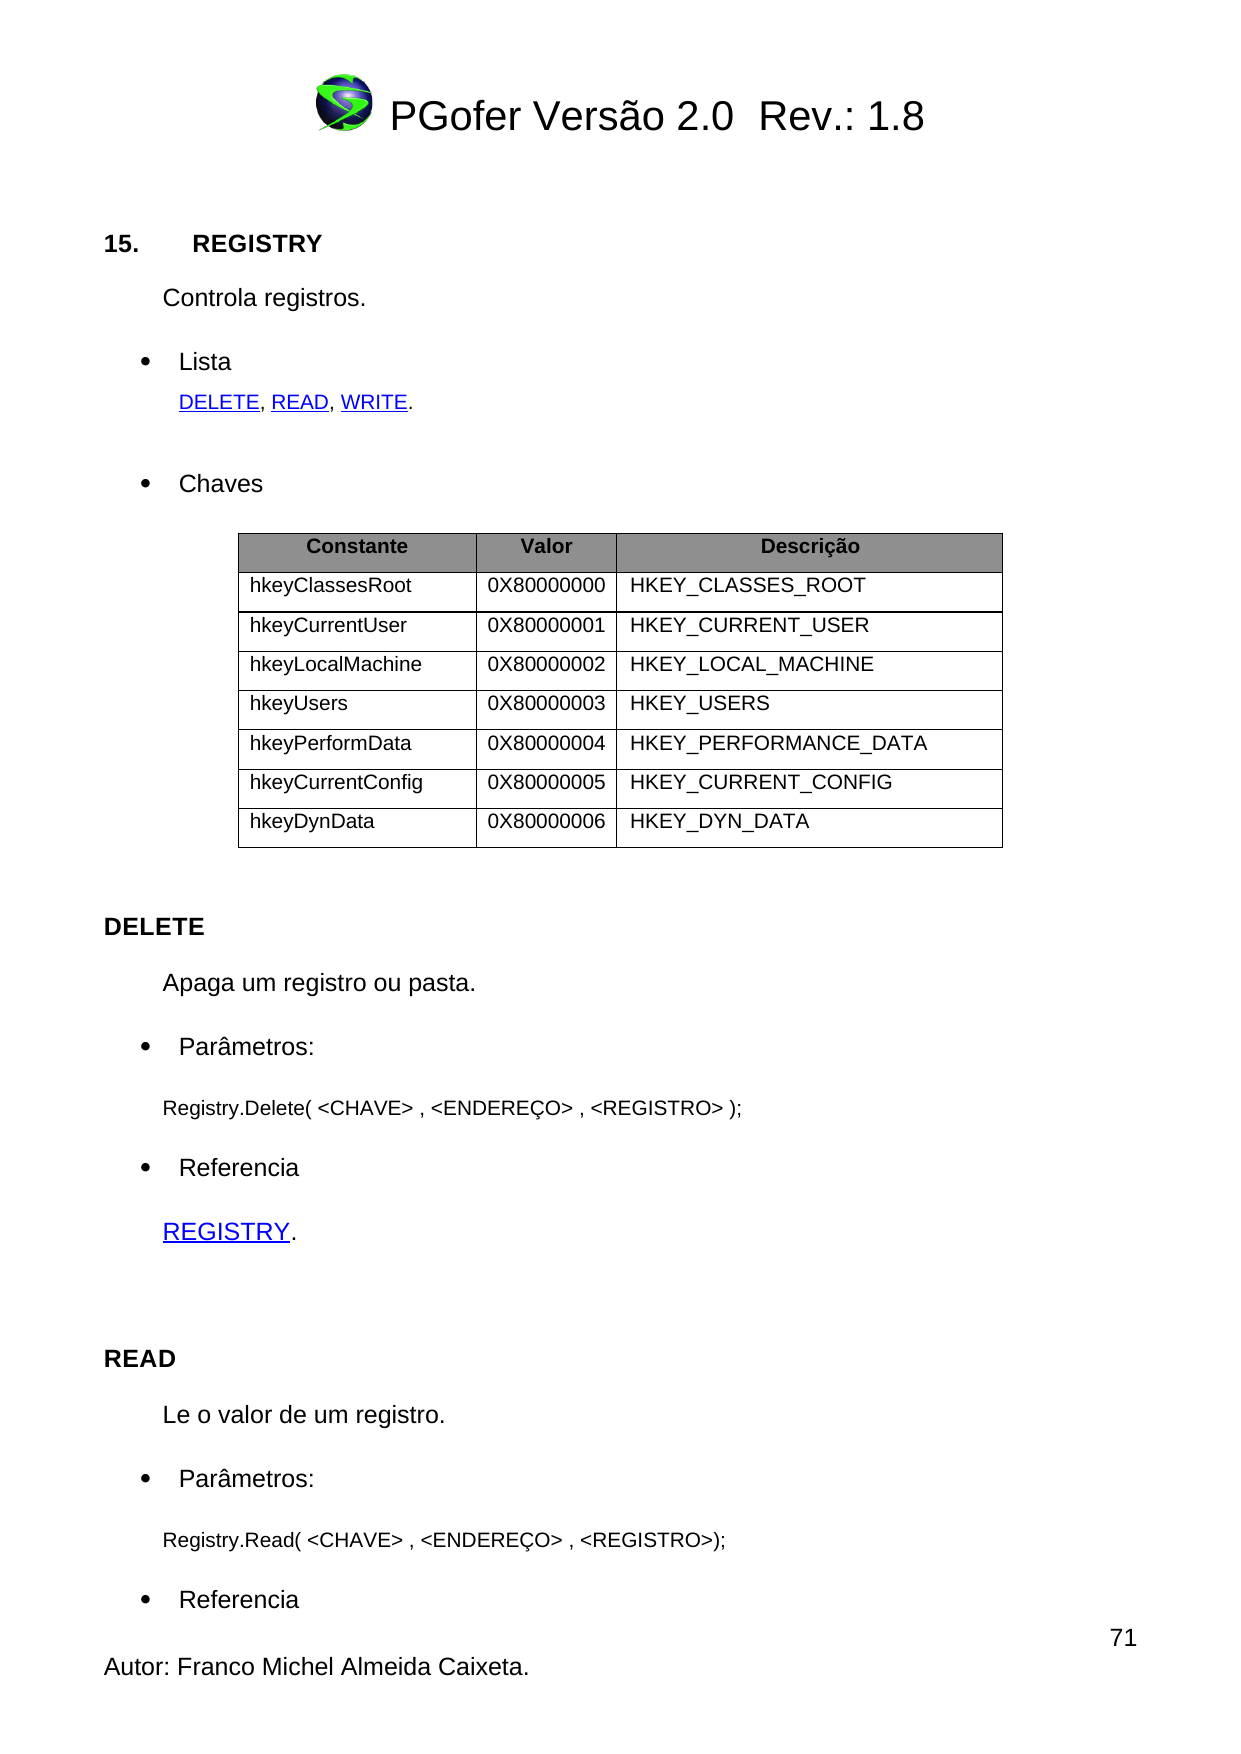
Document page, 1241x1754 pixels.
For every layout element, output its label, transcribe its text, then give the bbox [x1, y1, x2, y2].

table_cell hkeyDynData [239, 809, 476, 847]
table_cell 0X80000006 [477, 809, 616, 847]
table_cell HKEY_DYN_DATA [617, 809, 1002, 847]
table_cell 0X80000005 [477, 770, 616, 808]
table_cell hkeyUsers [239, 691, 476, 729]
text Apaga um registro ou pasta. [103, 968, 1137, 996]
table_cell HKEY_CLASSES_ROOT [617, 573, 1002, 611]
table_cell hkeyCurrentConfig [239, 770, 476, 808]
table_cell HKEY_USERS [617, 691, 1002, 729]
subtitle REGISTRY [103, 229, 1137, 257]
table_cell 0X80000003 [477, 691, 616, 729]
list Referencia [141, 1585, 1137, 1614]
list Chaves [141, 469, 1137, 498]
table_cell HKEY_CURRENT_USER [617, 613, 1002, 651]
text Le o valor de um registro. [103, 1400, 1137, 1429]
table_cell hkeyLocalMachine [239, 652, 476, 690]
subtitle DELETE [103, 912, 1137, 941]
table_cell 0X80000002 [477, 652, 616, 690]
list Referencia [141, 1152, 1137, 1181]
table_header Valor [477, 534, 616, 572]
table_cell hkeyClassesRoot [239, 573, 476, 611]
table_cell 0X80000000 [477, 573, 616, 611]
text Registry.Delete( <CHAVE> , <ENDEREÇO> , <REGISTRO> ); [103, 1096, 1137, 1120]
table_cell HKEY_LOCAL_MACHINE [617, 652, 1002, 690]
table_header Constante [239, 534, 476, 572]
table_cell HKEY_CURRENT_CONFIG [617, 770, 1002, 808]
table_cell HKEY_PERFORMANCE_DATA [617, 730, 1002, 768]
table_cell hkeyCurrentUser [239, 613, 476, 651]
table_header Descrição [617, 534, 1002, 572]
list DELETE, READ, WRITE. [178, 390, 1137, 414]
table_cell 0X80000001 [477, 613, 616, 651]
table_cell 0X80000004 [477, 730, 616, 768]
list Lista [141, 347, 1137, 375]
text REGISTRY. [103, 1217, 1137, 1245]
table_cell hkeyPerformData [239, 730, 476, 768]
list Parâmetros: [141, 1032, 1137, 1061]
subtitle READ [103, 1344, 1137, 1373]
text Registry.Read( <CHAVE> , <ENDEREÇO> , <REGISTRO>); [103, 1528, 1137, 1552]
list Parâmetros: [141, 1464, 1137, 1493]
text Controla registros. [103, 283, 1137, 311]
picture [315, 73, 373, 131]
